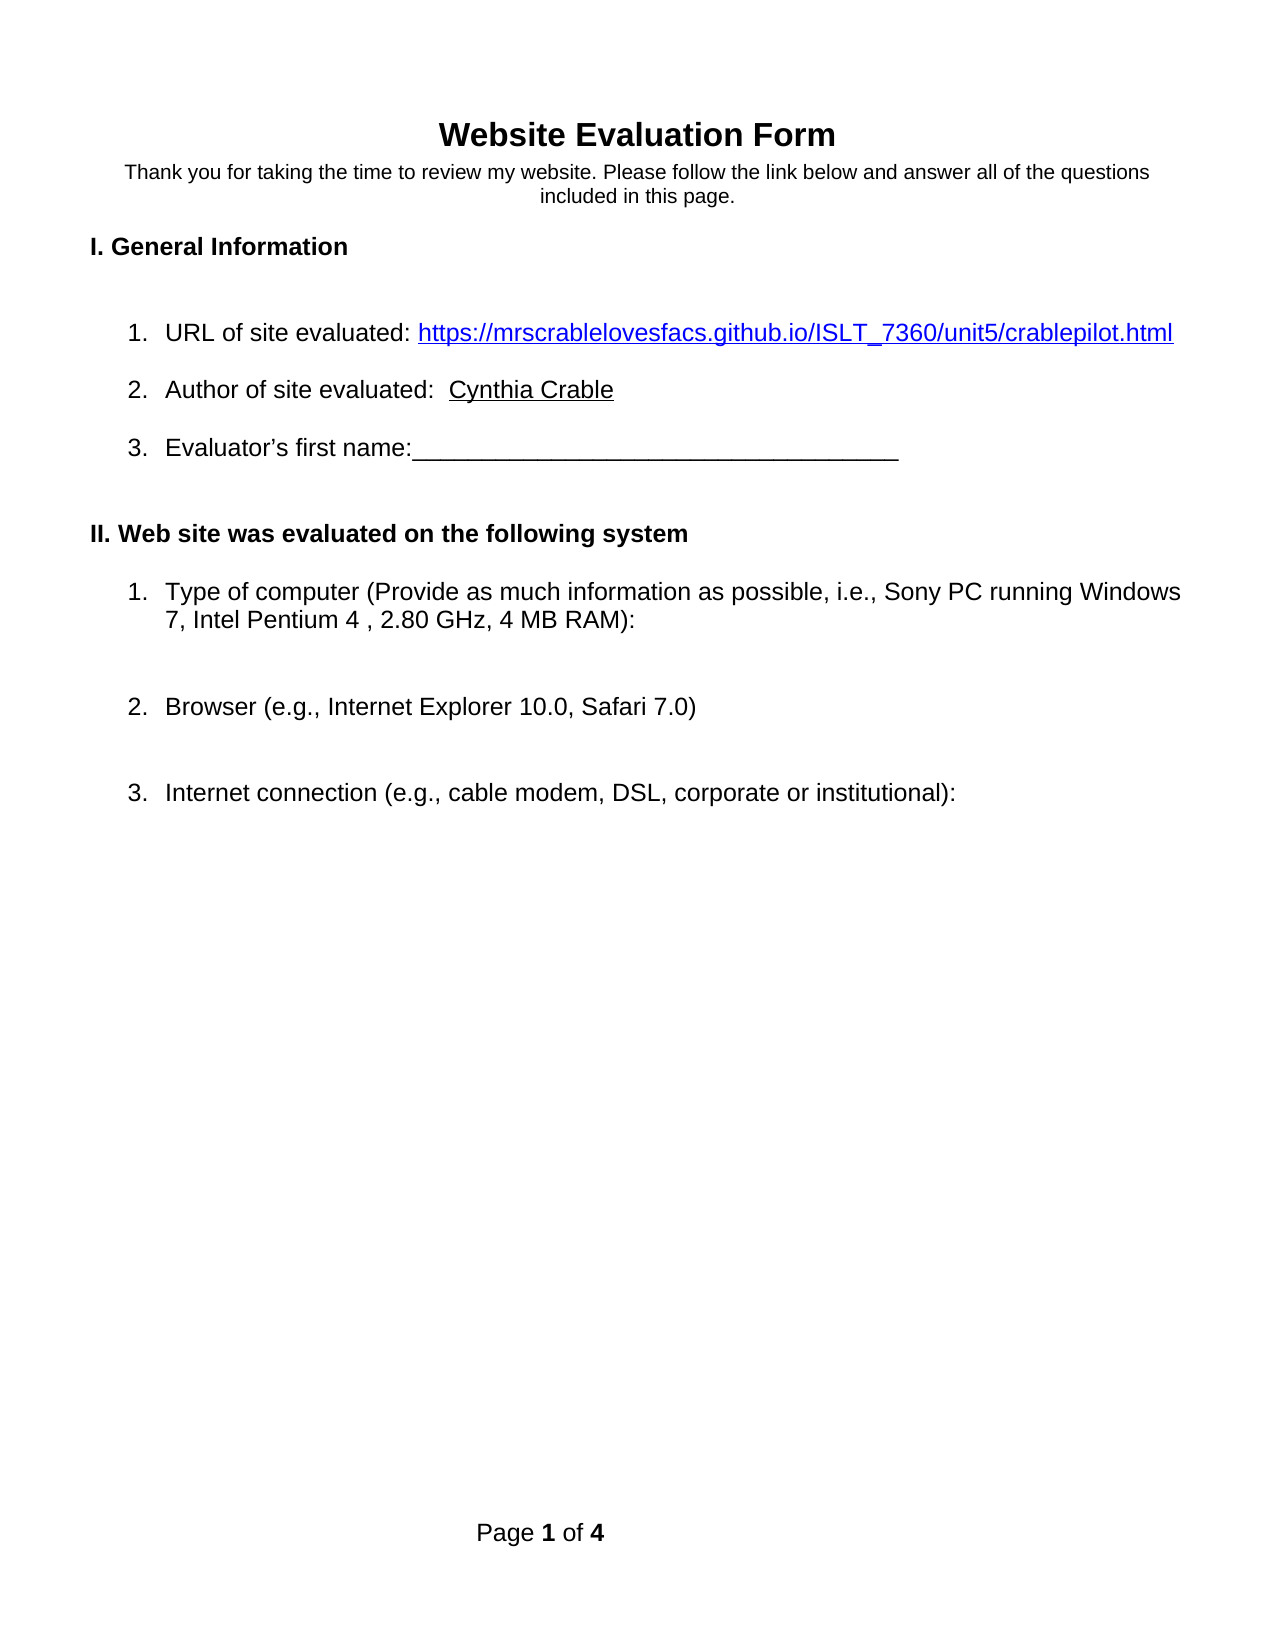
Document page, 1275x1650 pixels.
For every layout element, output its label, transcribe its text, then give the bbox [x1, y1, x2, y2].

text II. Web site was evaluated on the following system [90, 519, 1185, 548]
list Type of computer (Provide as much information as possible, i.e., Sony PC running Windows 7, Intel Pentium 4 , 2.80 GHz, 4 MB RAM): [127, 577, 1185, 634]
list Evaluator’s first name:___________________________________ [127, 433, 1185, 462]
title Website Evaluation Form [90, 115, 1185, 153]
list Internet connection (e.g., cable modem, DSL, corporate or institutional): [127, 778, 1185, 807]
list Author of site evaluated: Cynthia Crable [127, 375, 1185, 404]
text I. General Information [90, 232, 1185, 260]
list URL of site evaluated: https://mrscrablelovesfacs.github.io/ISLT_7360/unit5/crablepilot.html [127, 318, 1185, 347]
list Browser (e.g., Internet Explorer 10.0, Safari 7.0) [127, 692, 1185, 720]
text Thank you for taking the time to review my website. Please follow the link below and answer all of the questions included in this page. [90, 160, 1185, 208]
